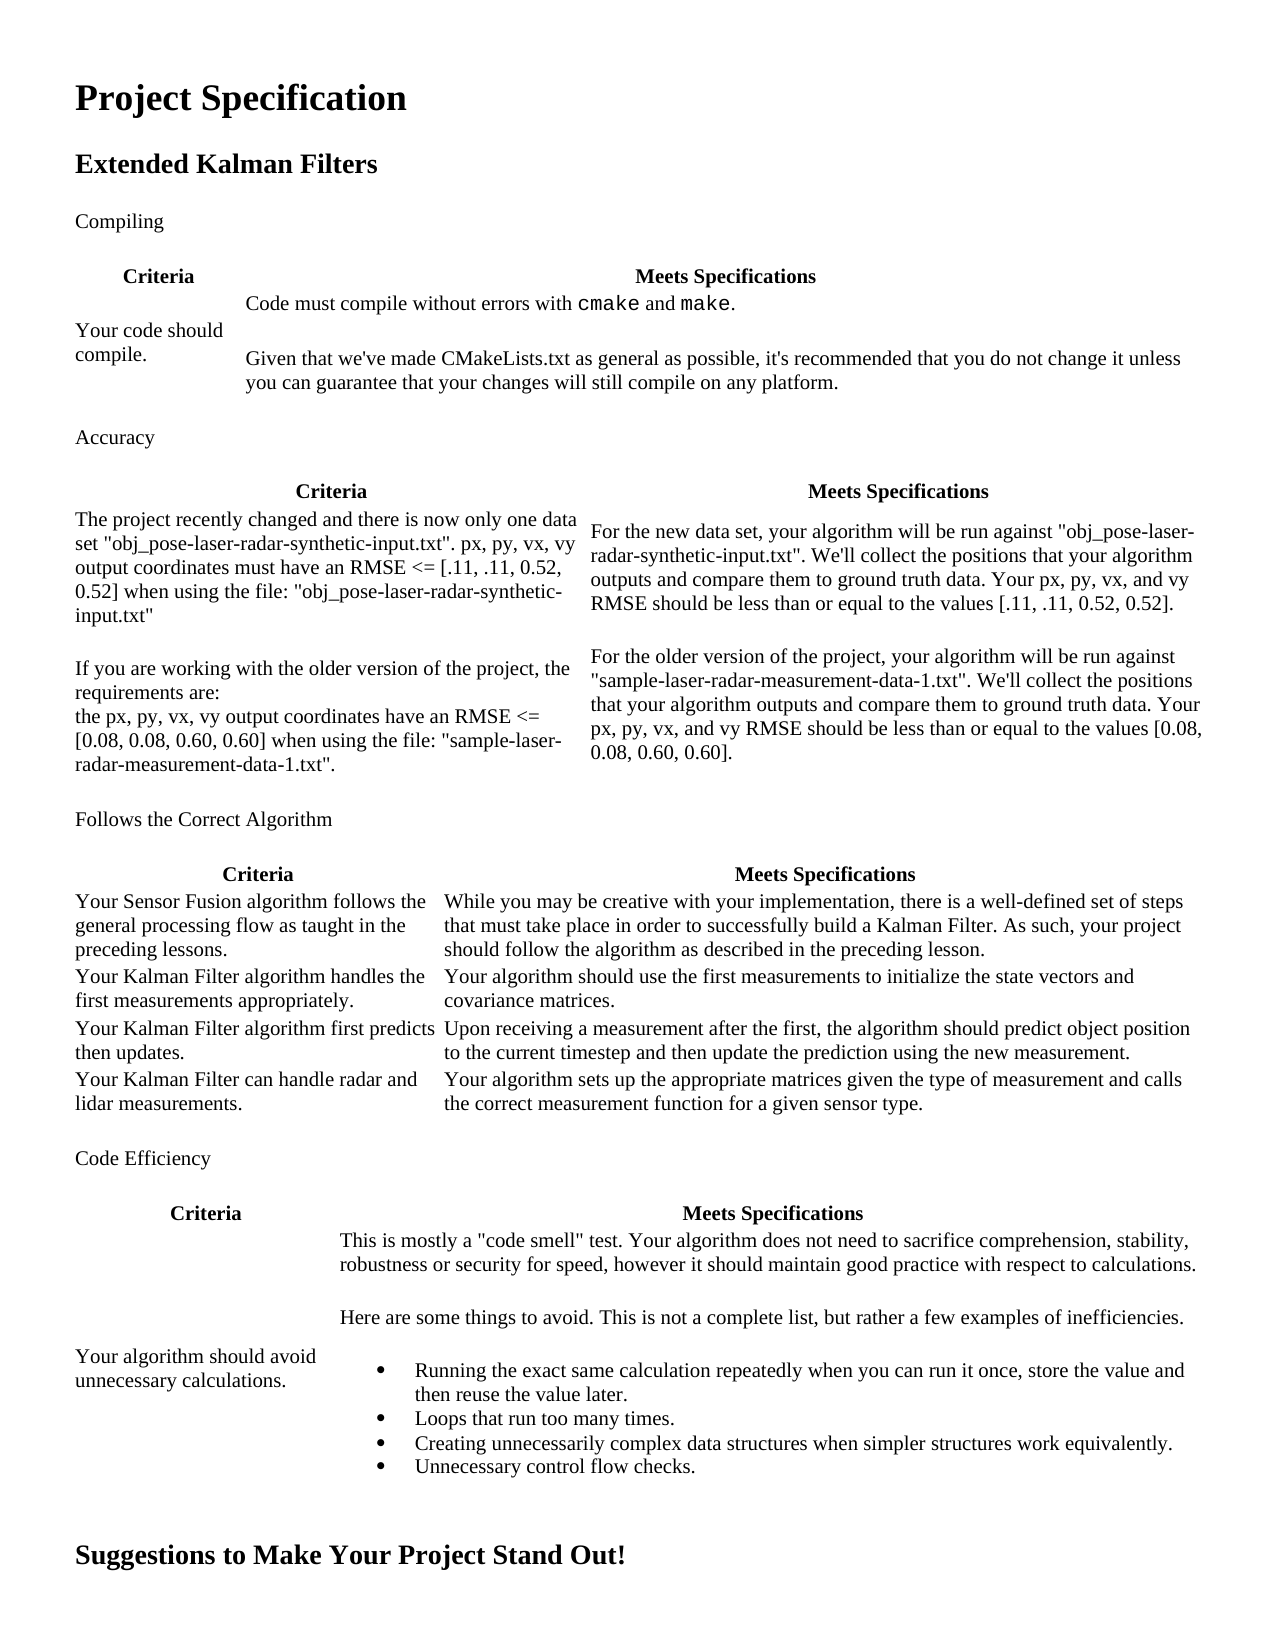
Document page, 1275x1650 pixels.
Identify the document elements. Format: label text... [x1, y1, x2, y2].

table_cell Your algorithm should use the first measurements to initialize the state vectors and covariance matrices. [443, 963, 1208, 1014]
table_cell Your Kalman Filter can handle radar and lidar measurements. [74, 1065, 442, 1117]
table_cell While you may be creative with your implementation, there is a well-defined set of steps that must take place in order to successfully build a Kalman Filter. As such, your project should follow the algorithm as described in the preceding lesson. [443, 888, 1208, 963]
table_cell Your code should compile. [74, 289, 244, 395]
table_cell Upon receiving a measurement after the first, the algorithm should predict object position to the current timestep and then update the prediction using the new measurement. [443, 1014, 1208, 1065]
table_cell Your algorithm sets up the appropriate matrices given the type of measurement and calls the correct measurement function for a given sensor type. [443, 1065, 1208, 1117]
table_cell Your Sensor Fusion algorithm follows the general processing flow as taught in the preceding lessons. [74, 888, 442, 963]
table_header Meets Specifications [244, 262, 1208, 289]
table_cell For the new data set, your algorithm will be run against "obj_pose-laser-radar-synthetic-input.txt". We'll collect the positions that your algorithm outputs and compare them to ground truth data. Your px, py, vx, and vy RMSE should be less than or equal to the values [.11, .11, 0.52, 0.52]. For the older version of the project, your algorithm will be run against "sample-laser-radar-measurement-data-1.txt". We'll collect the positions that your algorithm outputs and compare them to ground truth data. Your px, py, vx, and vy RMSE should be less than or equal to the values [0.08, 0.08, 0.60, 0.60]. [589, 505, 1208, 778]
table_header Meets Specifications [589, 478, 1208, 505]
text Accuracy [75, 424, 1200, 449]
table_header Criteria [74, 860, 442, 887]
text Project Specification [75, 75, 1200, 118]
text Suggestions to Make Your Project Stand Out! [75, 1538, 1200, 1571]
text Follows the Correct Algorithm [75, 807, 1200, 831]
table_cell Your algorithm should avoid unnecessary calculations. [74, 1226, 338, 1509]
table_header Criteria [74, 1199, 338, 1226]
text Code Efficiency [75, 1146, 1200, 1170]
table_header Criteria [74, 262, 244, 289]
table_cell The project recently changed and there is now only one data set "obj_pose-laser-radar-synthetic-input.txt". px, py, vx, vy output coordinates must have an RMSE <= [.11, .11, 0.52, 0.52] when using the file: "obj_pose-laser-radar-synthetic-input.txt" If you are working with the older version of the project, the requirements are: the px, py, vx, vy output coordinates have an RMSE <= [0.08, 0.08, 0.60, 0.60] when using the file: "sample-laser-radar-measurement-data-1.txt". [74, 505, 589, 778]
text Compiling [75, 209, 1200, 233]
table_header Meets Specifications [443, 860, 1208, 887]
table_header Meets Specifications [338, 1199, 1208, 1226]
table_cell Your Kalman Filter algorithm first predicts then updates. [74, 1014, 442, 1065]
text Extended Kalman Filters [75, 147, 1200, 180]
table_header Criteria [74, 478, 589, 505]
table_cell Your Kalman Filter algorithm handles the first measurements appropriately. [74, 963, 442, 1014]
table_cell Code must compile without errors with cmake and make. Given that we've made CMakeLists.txt as general as possible, it's recommended that you do not change it unless you can guarantee that your changes will still compile on any platform. [244, 289, 1208, 395]
table_cell This is mostly a "code smell" test. Your algorithm does not need to sacrifice comprehension, stability, robustness or security for speed, however it should maintain good practice with respect to calculations. Here are some things to avoid. This is not a complete list, but rather a few examples of inefficiencies. Running the exact same calculation repeatedly when you can run it once, store the value and then reuse the value later. Loops that run too many times. Creating unnecessarily complex data structures when simpler structures work equivalently. Unnecessary control flow checks. [338, 1226, 1208, 1509]
